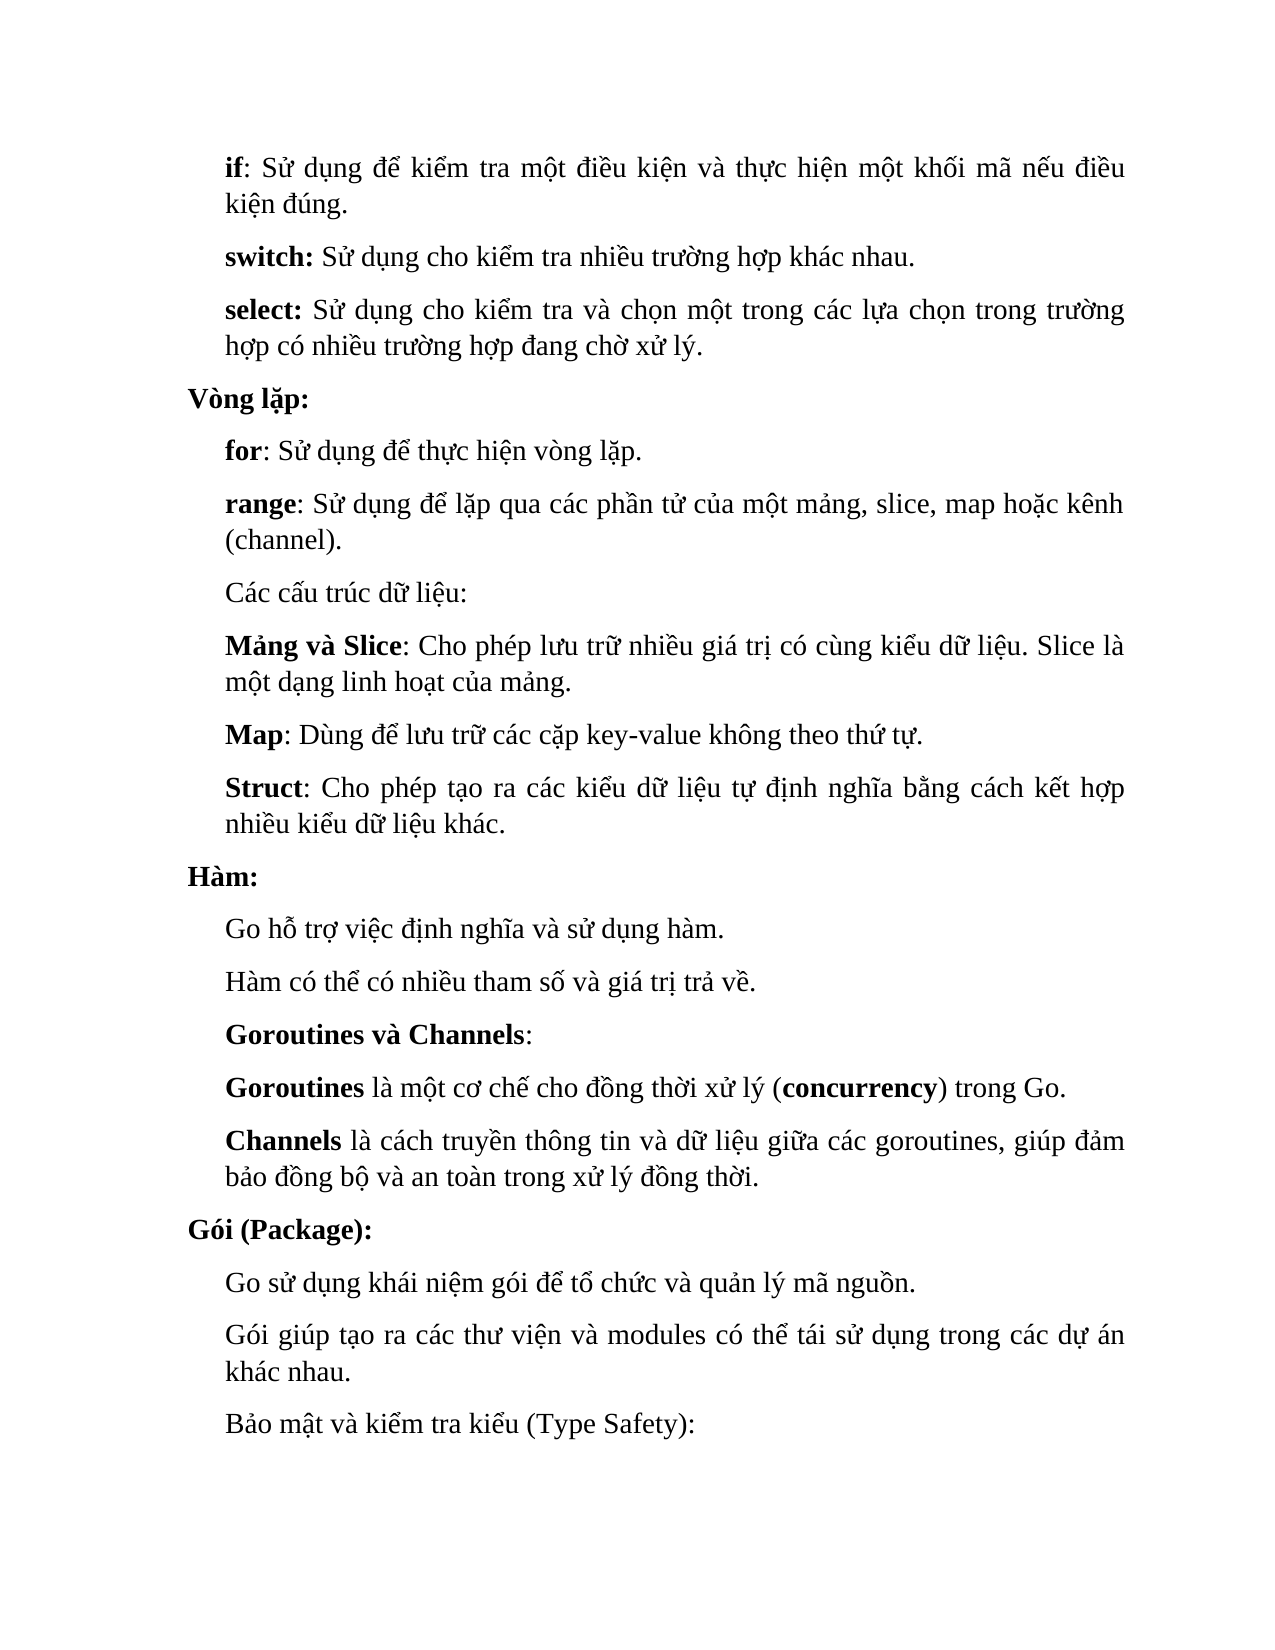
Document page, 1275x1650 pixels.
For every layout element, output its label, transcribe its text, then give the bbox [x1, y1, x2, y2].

text Mảng và Slice: Cho phép lưu trữ nhiều giá trị có cùng kiểu dữ liệu. Slice là một dạng linh hoạt của mảng. [225, 628, 1125, 698]
text Các cấu trúc dữ liệu: [225, 575, 1125, 609]
text Go sử dụng khái niệm gói để tổ chức và quản lý mã nguồn. [225, 1265, 1125, 1298]
text Go hỗ trợ việc định nghĩa và sử dụng hàm. [225, 912, 1125, 945]
text Bảo mật và kiểm tra kiểu (Type Safety): [225, 1406, 1125, 1440]
text Goroutines và Channels: [225, 1017, 1125, 1051]
text Goroutines là một cơ chế cho đồng thời xử lý (concurrency) trong Go. [225, 1070, 1125, 1104]
text Hàm: [187, 859, 1125, 892]
text for: Sử dụng để thực hiện vòng lặp. [225, 433, 1125, 467]
text Map: Dùng để lưu trữ các cặp key-value không theo thứ tự. [225, 717, 1125, 751]
text switch: Sử dụng cho kiểm tra nhiều trường hợp khác nhau. [225, 239, 1125, 272]
text Gói (Package): [187, 1212, 1125, 1245]
text select: Sử dụng cho kiểm tra và chọn một trong các lựa chọn trong trường hợp có nhiều trường hợp đang chờ xử lý. [225, 292, 1125, 361]
text Gói giúp tạo ra các thư viện và modules có thể tái sử dụng trong các dự án khác nhau. [225, 1317, 1125, 1387]
text range: Sử dụng để lặp qua các phần tử của một mảng, slice, map hoặc kênh (channel). [225, 486, 1125, 556]
text Vòng lặp: [187, 381, 1125, 414]
text Struct: Cho phép tạo ra các kiểu dữ liệu tự định nghĩa bằng cách kết hợp nhiều kiểu dữ liệu khác. [225, 770, 1125, 839]
text Channels là cách truyền thông tin và dữ liệu giữa các goroutines, giúp đảm bảo đồng bộ và an toàn trong xử lý đồng thời. [225, 1123, 1125, 1193]
text if: Sử dụng để kiểm tra một điều kiện và thực hiện một khối mã nếu điều kiện đúng. [225, 150, 1125, 220]
text Hàm có thể có nhiều tham số và giá trị trả về. [225, 964, 1125, 998]
